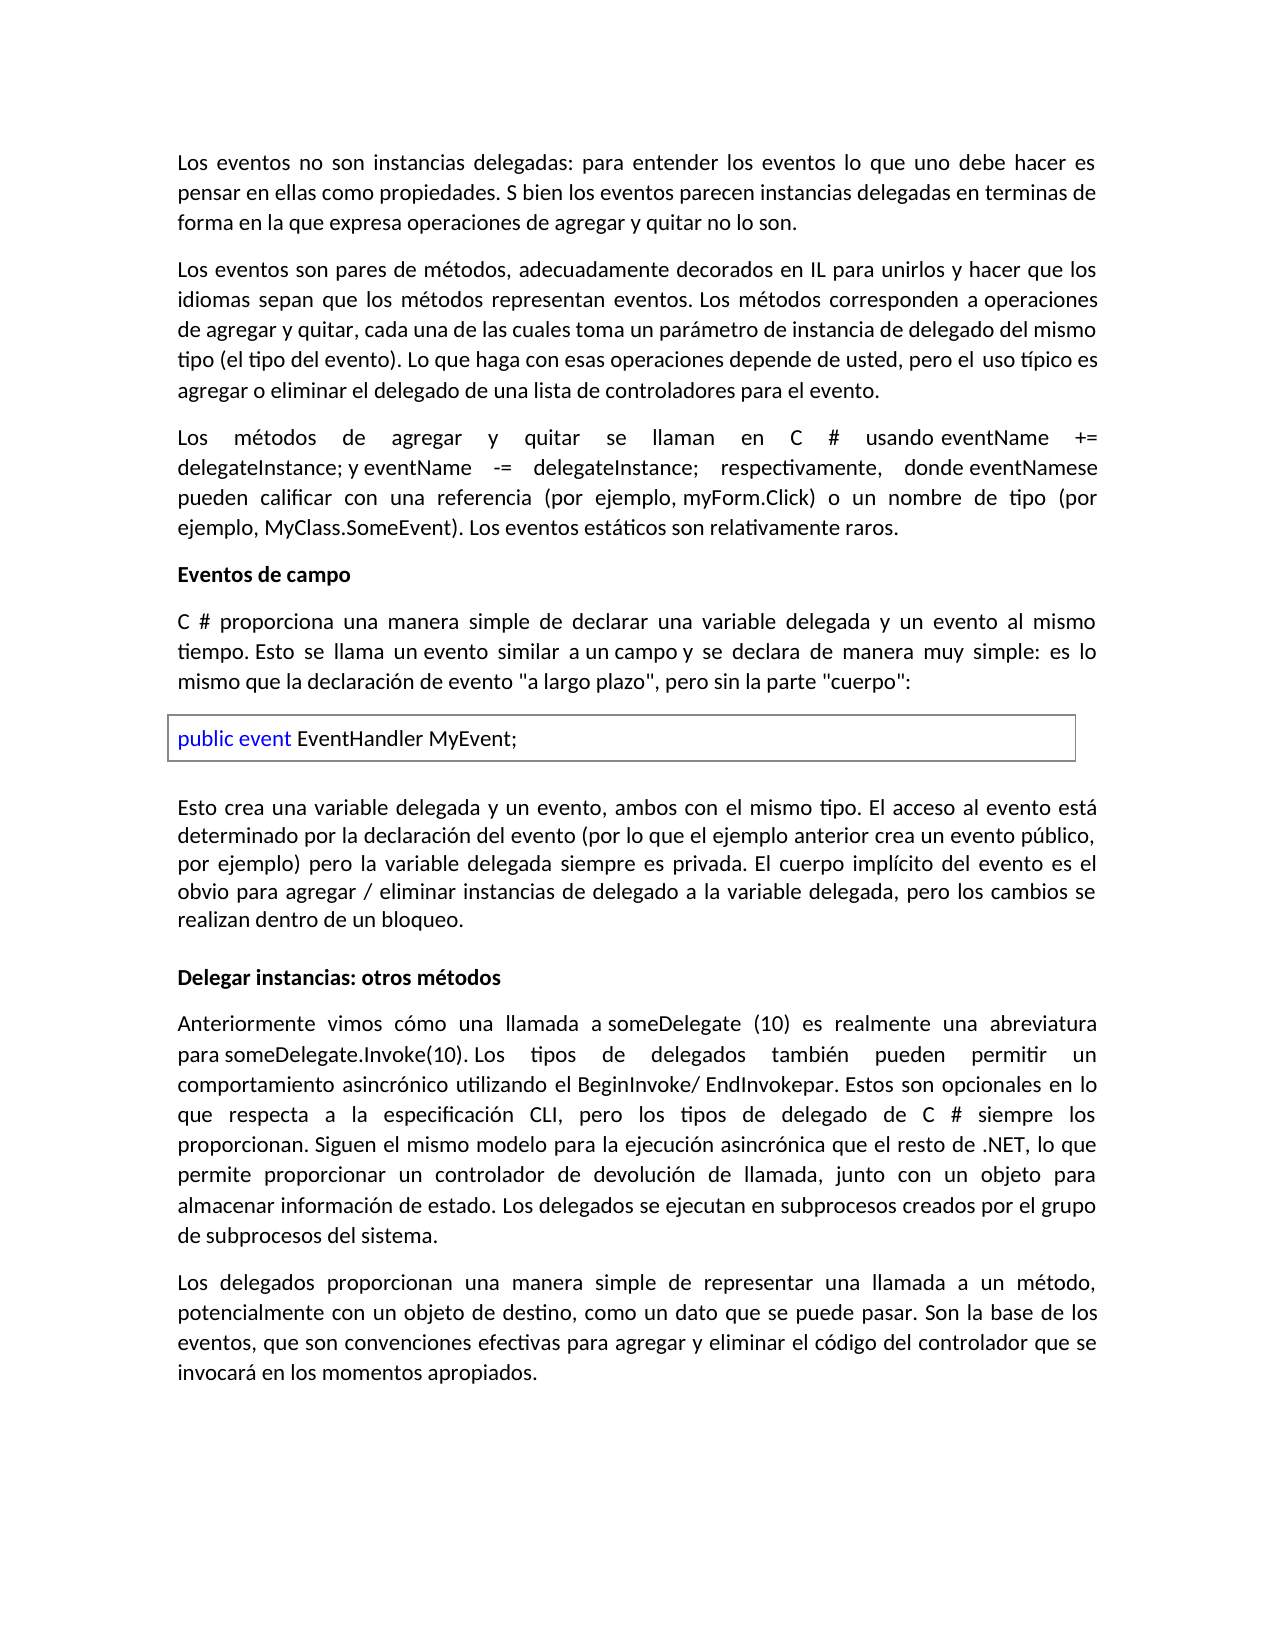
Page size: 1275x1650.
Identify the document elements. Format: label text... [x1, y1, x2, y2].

text Los eventos no son instancias delegadas: para entender los eventos lo que uno debe hacer es pensar en ellas como propiedades. S bien los eventos parecen instancias delegadas en terminas de forma en la que expresa operaciones de agregar y quitar no lo son. [177, 148, 1098, 236]
text public event EventHandler MyEvent; [169, 716, 1075, 760]
text Los métodos de agregar y quitar se llaman en C # usando eventName += delegateInstance; y eventName -= delegateInstance; respectivamente, donde eventNamese pueden calificar con una referencia (por ejemplo, myForm.Click) o un nombre de tipo (por ejemplo, MyClass.SomeEvent). Los eventos estáticos son relativamente raros. [177, 423, 1098, 541]
text Esto crea una variable delegada y un evento, ambos con el mismo tipo. El acceso al evento está determinado por la declaración del evento (por lo que el ejemplo anterior crea un evento público, por ejemplo) pero la variable delegada siempre es privada. El cuerpo implícito del evento es el obvio para agregar / eliminar instancias de delegado a la variable delegada, pero los cambios se realizan dentro de un bloqueo. [177, 793, 1098, 933]
text Delegar instancias: otros métodos [177, 963, 1098, 991]
text Los delegados proporcionan una manera simple de representar una llamada a un método, potencialmente con un objeto de destino, como un dato que se puede pasar. Son la base de los eventos, que son convenciones efectivas para agregar y eliminar el código del controlador que se invocará en los momentos apropiados. [177, 1268, 1098, 1386]
text Los eventos son pares de métodos, adecuadamente decorados en IL para unirlos y hacer que los idiomas sepan que los métodos representan eventos. Los métodos corresponden a operaciones de agregar y quitar, cada una de las cuales toma un parámetro de instancia de delegado del mismo tipo (el tipo del evento). Lo que haga con esas operaciones depende de usted, pero el uso típico es agregar o eliminar el delegado de una lista de controladores para el evento. [177, 255, 1098, 404]
text C # proporciona una manera simple de declarar una variable delegada y un evento al mismo tiempo. Esto se llama un evento similar a un campo y se declara de manera muy simple: es lo mismo que la declaración de evento "a largo plazo", pero sin la parte "cuerpo": [177, 607, 1098, 695]
text Anteriormente vimos cómo una llamada a someDelegate (10) es realmente una abreviatura para someDelegate.Invoke(10). Los tipos de delegados también pueden permitir un comportamiento asincrónico utilizando el BeginInvoke/ EndInvokepar. Estos son opcionales en lo que respecta a la especificación CLI, pero los tipos de delegado de C # siempre los proporcionan. Siguen el mismo modelo para la ejecución asincrónica que el resto de .NET, lo que permite proporcionar un controlador de devolución de llamada, junto con un objeto para almacenar información de estado. Los delegados se ejecutan en subprocesos creados por el grupo de subprocesos del sistema. [177, 1009, 1098, 1249]
text Eventos de campo [177, 560, 1098, 588]
